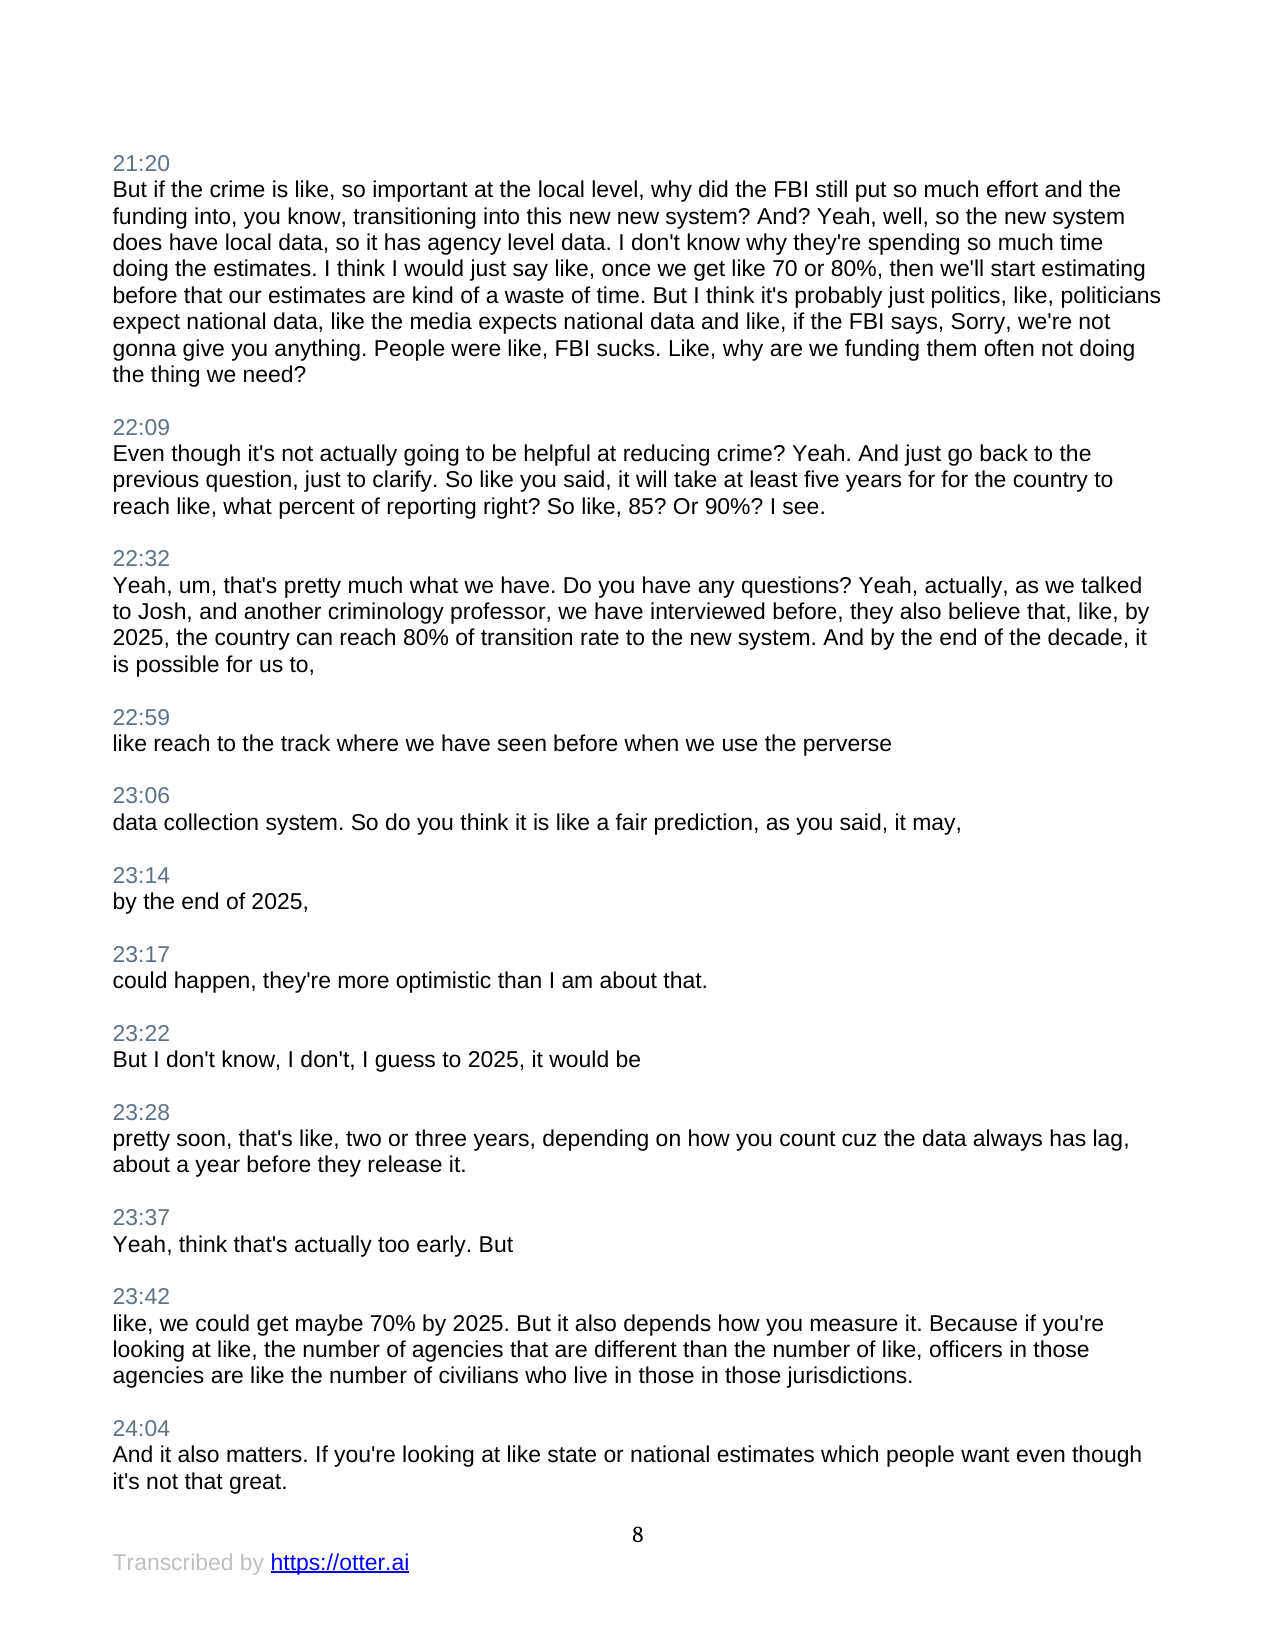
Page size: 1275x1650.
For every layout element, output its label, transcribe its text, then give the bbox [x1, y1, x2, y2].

text pretty soon, that's like, two or three years, depending on how you count cuz the data always has lag, about a year before they release it. [112, 1125, 1162, 1178]
text 23:28 [112, 1099, 1162, 1125]
text 24:04 [112, 1415, 1162, 1441]
text like, we could get maybe 70% by 2025. But it also depends how you measure it. Because if you're looking at like, the number of agencies that are different than the number of like, officers in those agencies are like the number of civilians who live in those in those jurisdictions. [112, 1309, 1162, 1389]
text Even though it's not actually going to be helpful at reducing crime? Yeah. And just go back to the previous question, just to clarify. So like you said, it will take at least five years for for the country to reach like, what percent of reporting right? So like, 85? Or 90%? I see. [112, 440, 1162, 519]
text Yeah, think that's actually too early. But [112, 1231, 1162, 1257]
text 23:06 [112, 782, 1162, 809]
text 22:09 [112, 413, 1162, 440]
text 23:22 [112, 1020, 1162, 1046]
text 23:42 [112, 1283, 1162, 1309]
text 22:59 [112, 703, 1162, 730]
text 23:14 [112, 862, 1162, 888]
text Yeah, um, that's pretty much what we have. Do you have any questions? Yeah, actually, as we talked to Josh, and another criminology professor, we have interviewed before, they also believe that, like, by 2025, the country can reach 80% of transition rate to the new system. And by the end of the decade, it is possible for us to, [112, 572, 1162, 677]
text 21:20 [112, 150, 1162, 176]
text could happen, they're more optimistic than I am about that. [112, 967, 1162, 993]
text But I don't know, I don't, I guess to 2025, it would be [112, 1046, 1162, 1072]
text 22:32 [112, 545, 1162, 572]
text data collection system. So do you think it is like a fair prediction, as you said, it may, [112, 809, 1162, 835]
text by the end of 2025, [112, 888, 1162, 914]
text And it also matters. If you're looking at like state or national estimates which people want even though it's not that great. [112, 1441, 1162, 1494]
text like reach to the track where we have seen before when we use the perverse [112, 730, 1162, 756]
text But if the crime is like, so important at the local level, why did the FBI still put so much effort and the funding into, you know, transitioning into this new new system? And? Yeah, well, so the new system does have local data, so it has agency level data. I don't know why they're spending so much time doing the estimates. I think I would just say like, once we get like 70 or 80%, then we'll start estimating before that our estimates are kind of a waste of time. But I think it's probably just politics, like, politicians expect national data, like the media expects national data and like, if the FBI says, Sorry, we're not gonna give you anything. People were like, FBI sucks. Like, why are we funding them often not doing the thing we need? [112, 176, 1162, 387]
text 23:17 [112, 941, 1162, 967]
text 23:37 [112, 1204, 1162, 1231]
